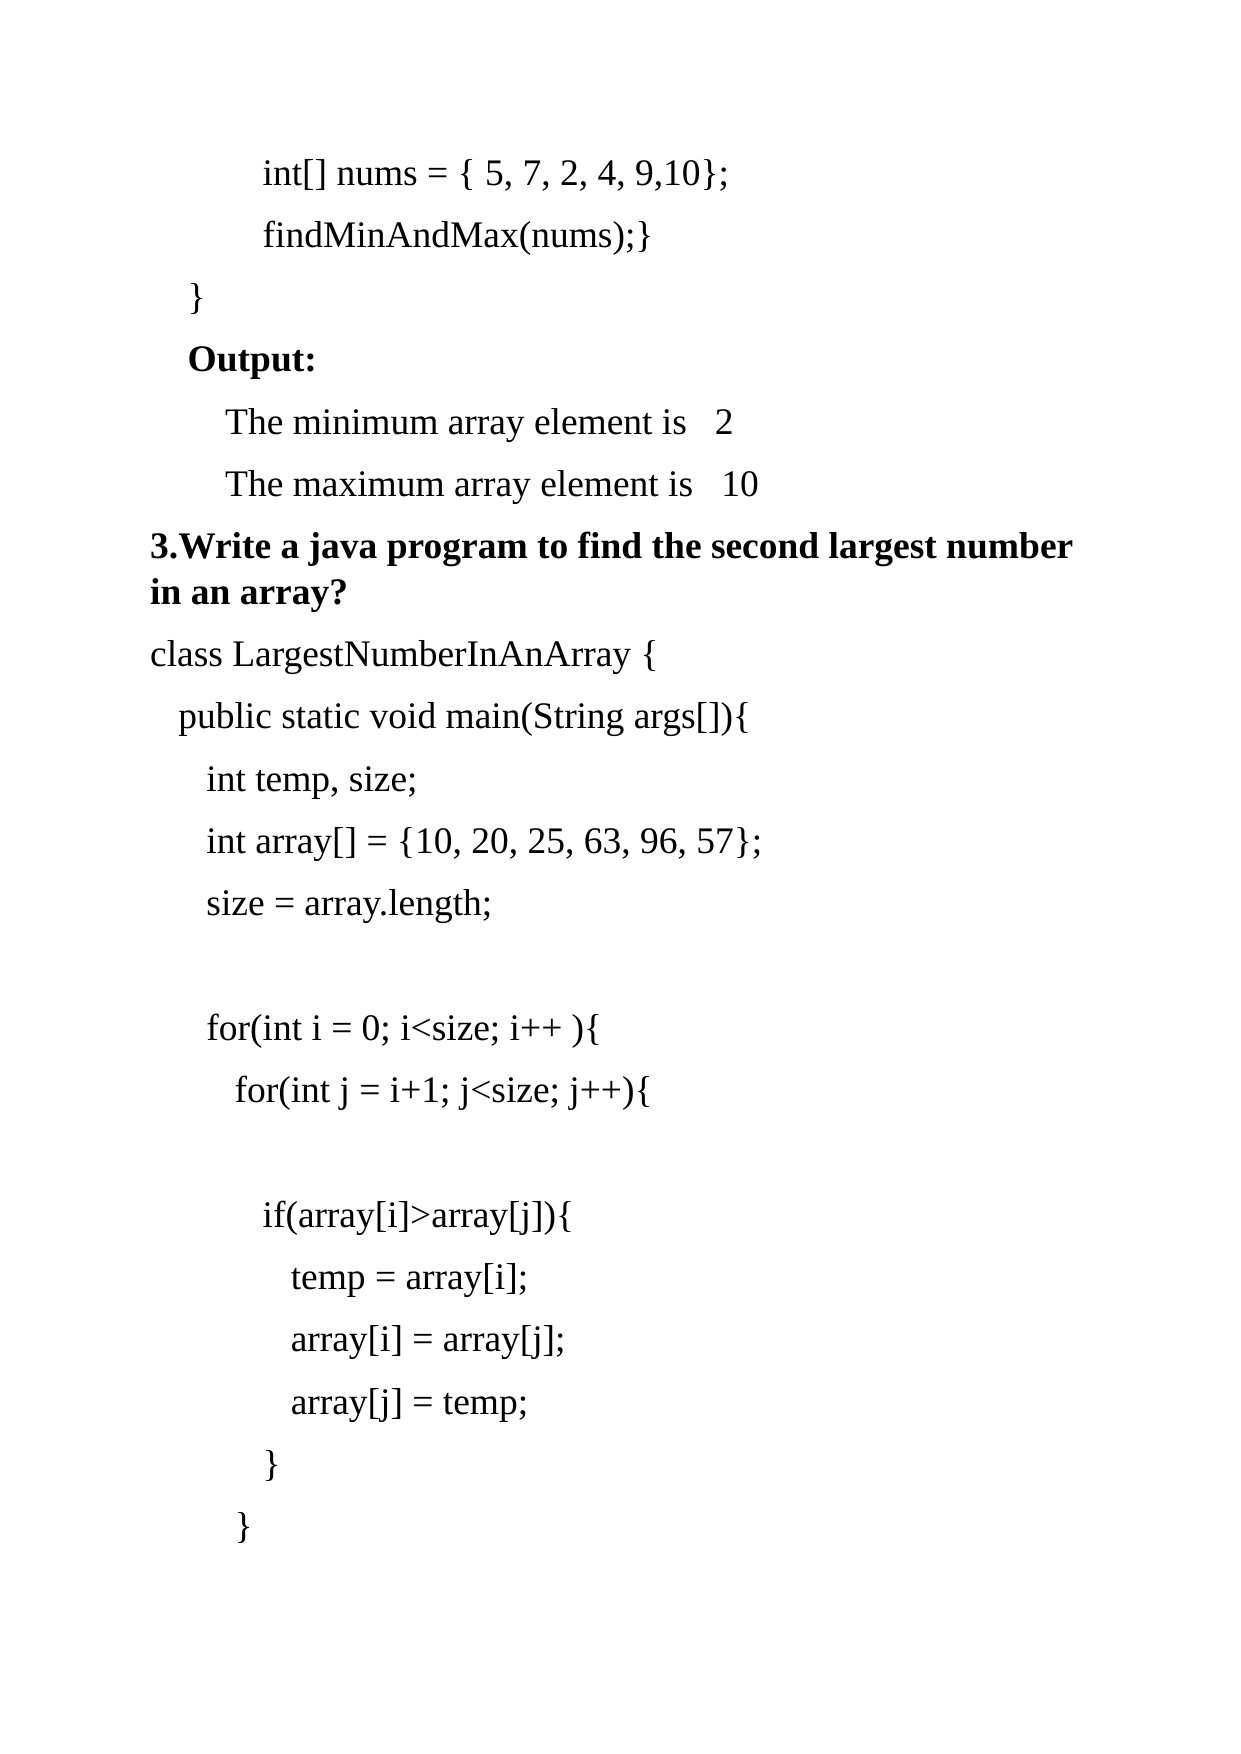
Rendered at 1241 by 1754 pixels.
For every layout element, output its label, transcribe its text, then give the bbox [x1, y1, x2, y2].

text } [150, 1504, 1090, 1547]
text int array[] = {10, 20, 25, 63, 96, 57}; [150, 818, 1090, 862]
text 3.Write a java program to find the second largest number in an array? [150, 524, 1090, 612]
text public static void main(String args[]){ [150, 694, 1090, 737]
text size = array.length; [150, 881, 1090, 924]
text for(int j = i+1; j<size; j++){ [150, 1068, 1090, 1111]
text The minimum array element is 2 [150, 399, 1090, 442]
text int temp, size; [150, 756, 1090, 799]
text array[j] = temp; [150, 1379, 1090, 1422]
text if(array[i]>array[j]){ [150, 1192, 1090, 1235]
text temp = array[i]; [150, 1254, 1090, 1298]
text int[] nums = { 5, 7, 2, 4, 9,10}; [187, 150, 1090, 193]
text Output: [187, 337, 1090, 380]
text findMinAndMax(nums);} [187, 212, 1090, 255]
text } [150, 1441, 1090, 1484]
text The maximum array element is 10 [150, 461, 1090, 504]
text class LargestNumberInAnArray { [150, 632, 1090, 675]
text for(int i = 0; i<size; i++ ){ [150, 1005, 1090, 1048]
text } [187, 274, 1090, 318]
text array[i] = array[j]; [150, 1317, 1090, 1360]
